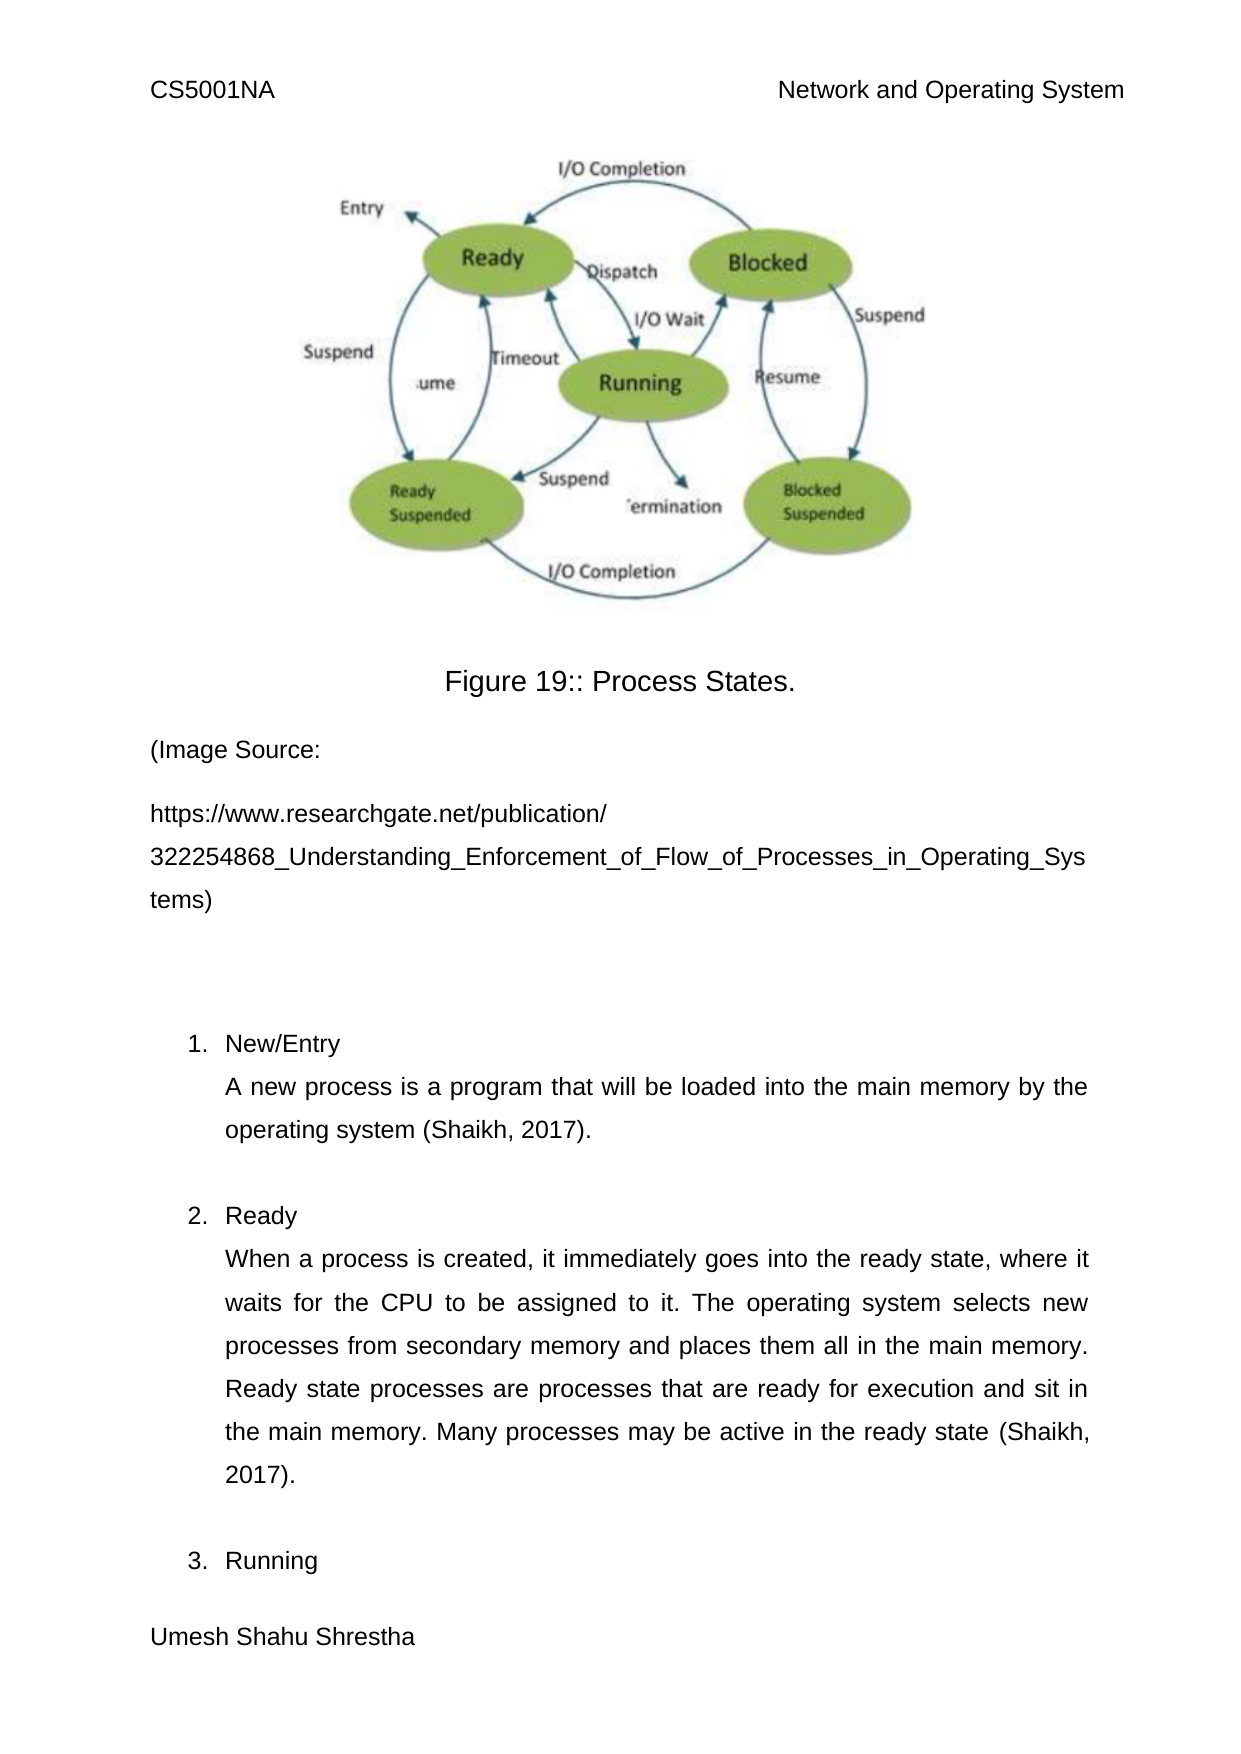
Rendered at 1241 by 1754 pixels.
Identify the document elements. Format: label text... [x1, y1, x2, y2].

list Ready [187, 1201, 1090, 1230]
text https://www.researchgate.net/publication/322254868_Understanding_Enforcement_of_Flow_of_Processes_in_Operating_Systems) [150, 799, 1090, 914]
list New/Entry [187, 1029, 1090, 1058]
list A new process is a program that will be loaded into the main memory by the operating system . [225, 1072, 1090, 1144]
text Figure 19:: Process States. [150, 664, 1090, 698]
list When a process is created, it immediately goes into the ready state, where it waits for the CPU to be assigned to it. The operating system selects new processes from secondary memory and places them all in the main memory. Ready state processes are processes that are ready for execution and sit in the main memory. Many processes may be active in the ready state . [225, 1244, 1090, 1489]
list Running [187, 1546, 1090, 1575]
text (Image Source: [150, 735, 1090, 764]
picture [292, 150, 948, 629]
